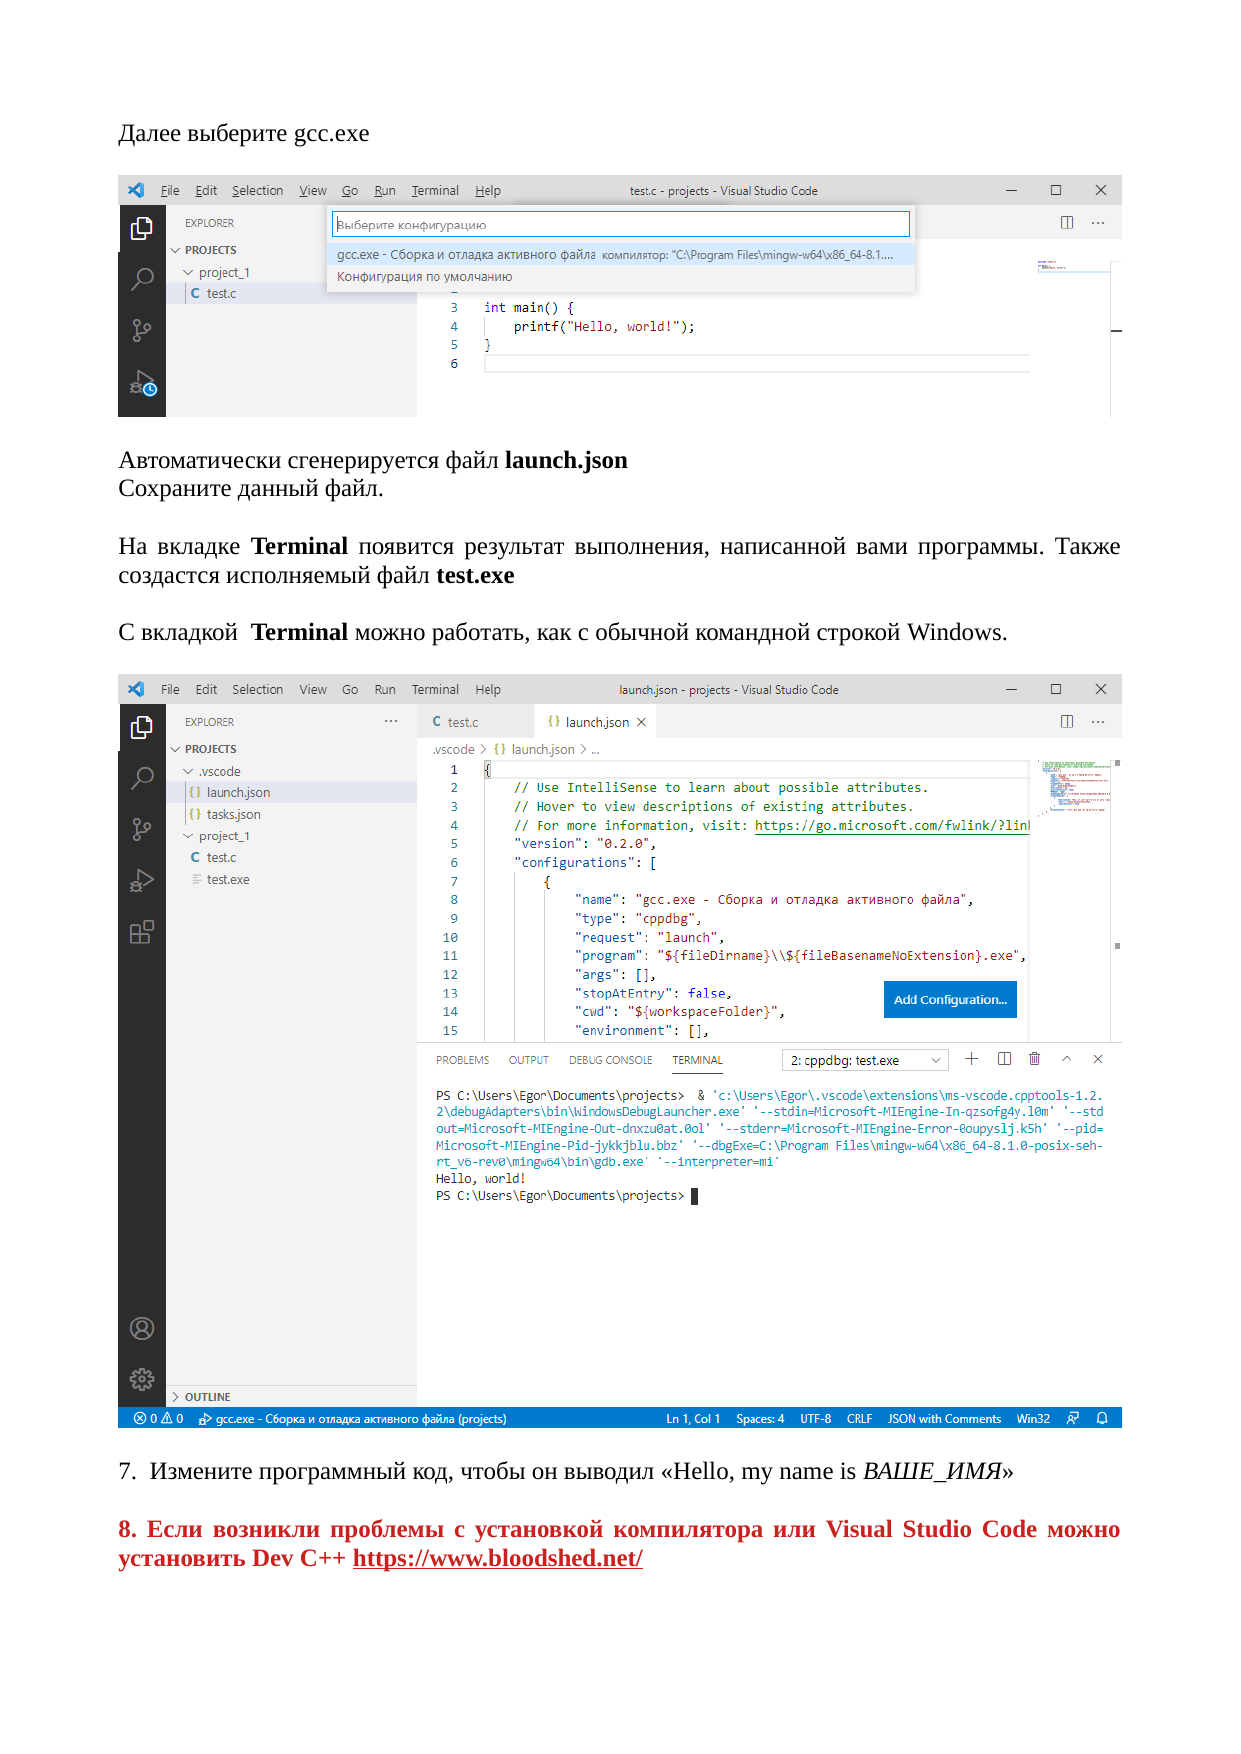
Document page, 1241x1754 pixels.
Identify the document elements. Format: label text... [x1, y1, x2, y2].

text С вкладкой Terminal можно работать, как с обычной командной строкой Windows. [118, 617, 1122, 646]
text 8. Если возникли проблемы с установкой компилятора или Visual Studio Code можно установить Dev C++ https://www.bloodshed.net/ [118, 1514, 1122, 1571]
picture [118, 175, 1123, 417]
text 7. Измените программный код, чтобы он выводил «Hello, my name is ВАШЕ_ИМЯ» [118, 1456, 1122, 1485]
text Далее выберите gcc.exe [118, 118, 1122, 147]
text Сохраните данный файл. [118, 473, 1122, 502]
text Автоматически сгенерируется файл launch.json [118, 445, 1122, 473]
picture [118, 674, 1123, 1428]
text На вкладке Terminal появится результат выполнения, написанной вами программы. Также создастся исполняемый файл test.exe [118, 531, 1122, 588]
